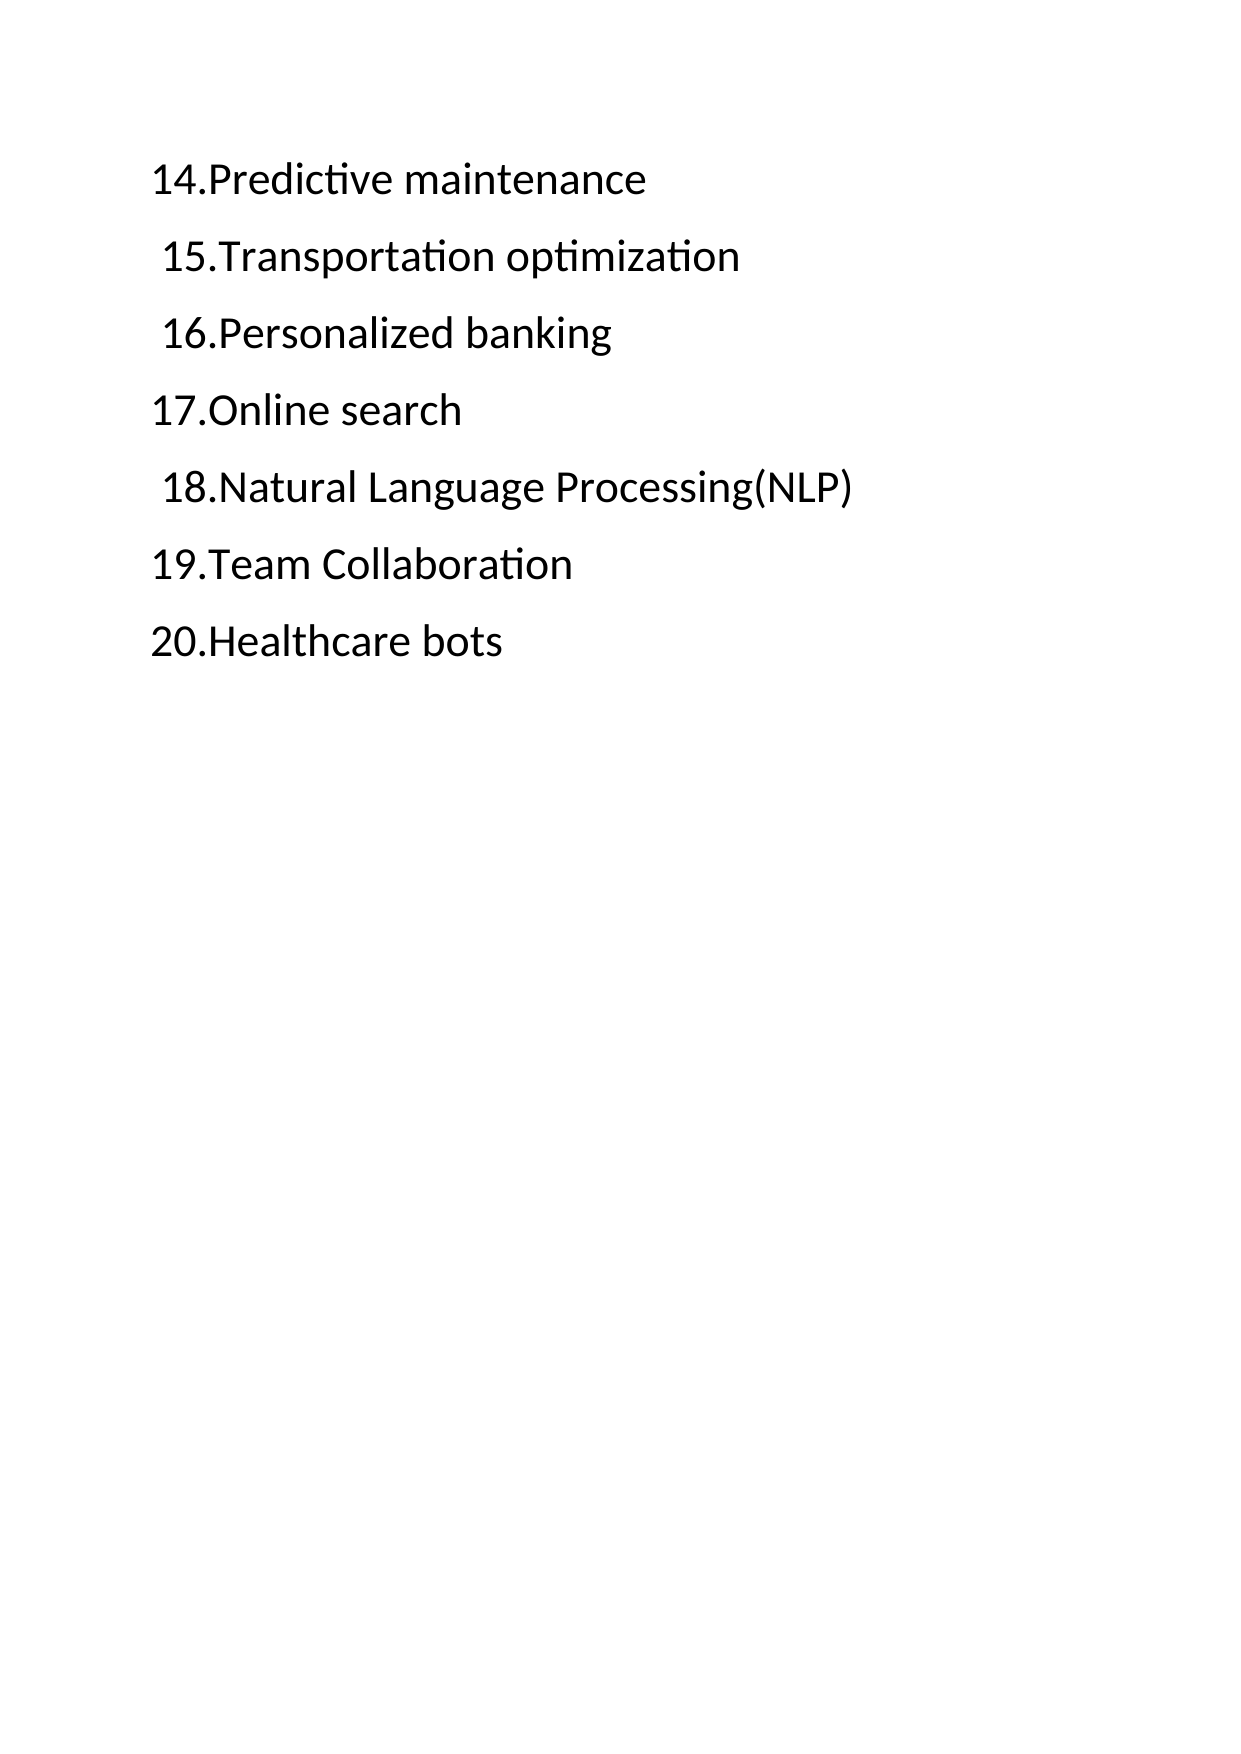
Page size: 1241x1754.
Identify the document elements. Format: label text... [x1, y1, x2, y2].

text 20.Healthcare bots [150, 612, 1090, 668]
text 17.Online search [150, 381, 1090, 437]
text 15.Transportation optimization [150, 227, 1090, 283]
text 19.Team Collaboration [150, 535, 1090, 591]
text 14.Predictive maintenance [150, 150, 1090, 206]
text 16.Personalized banking [150, 304, 1090, 360]
text 18.Natural Language Processing(NLP) [150, 458, 1090, 514]
